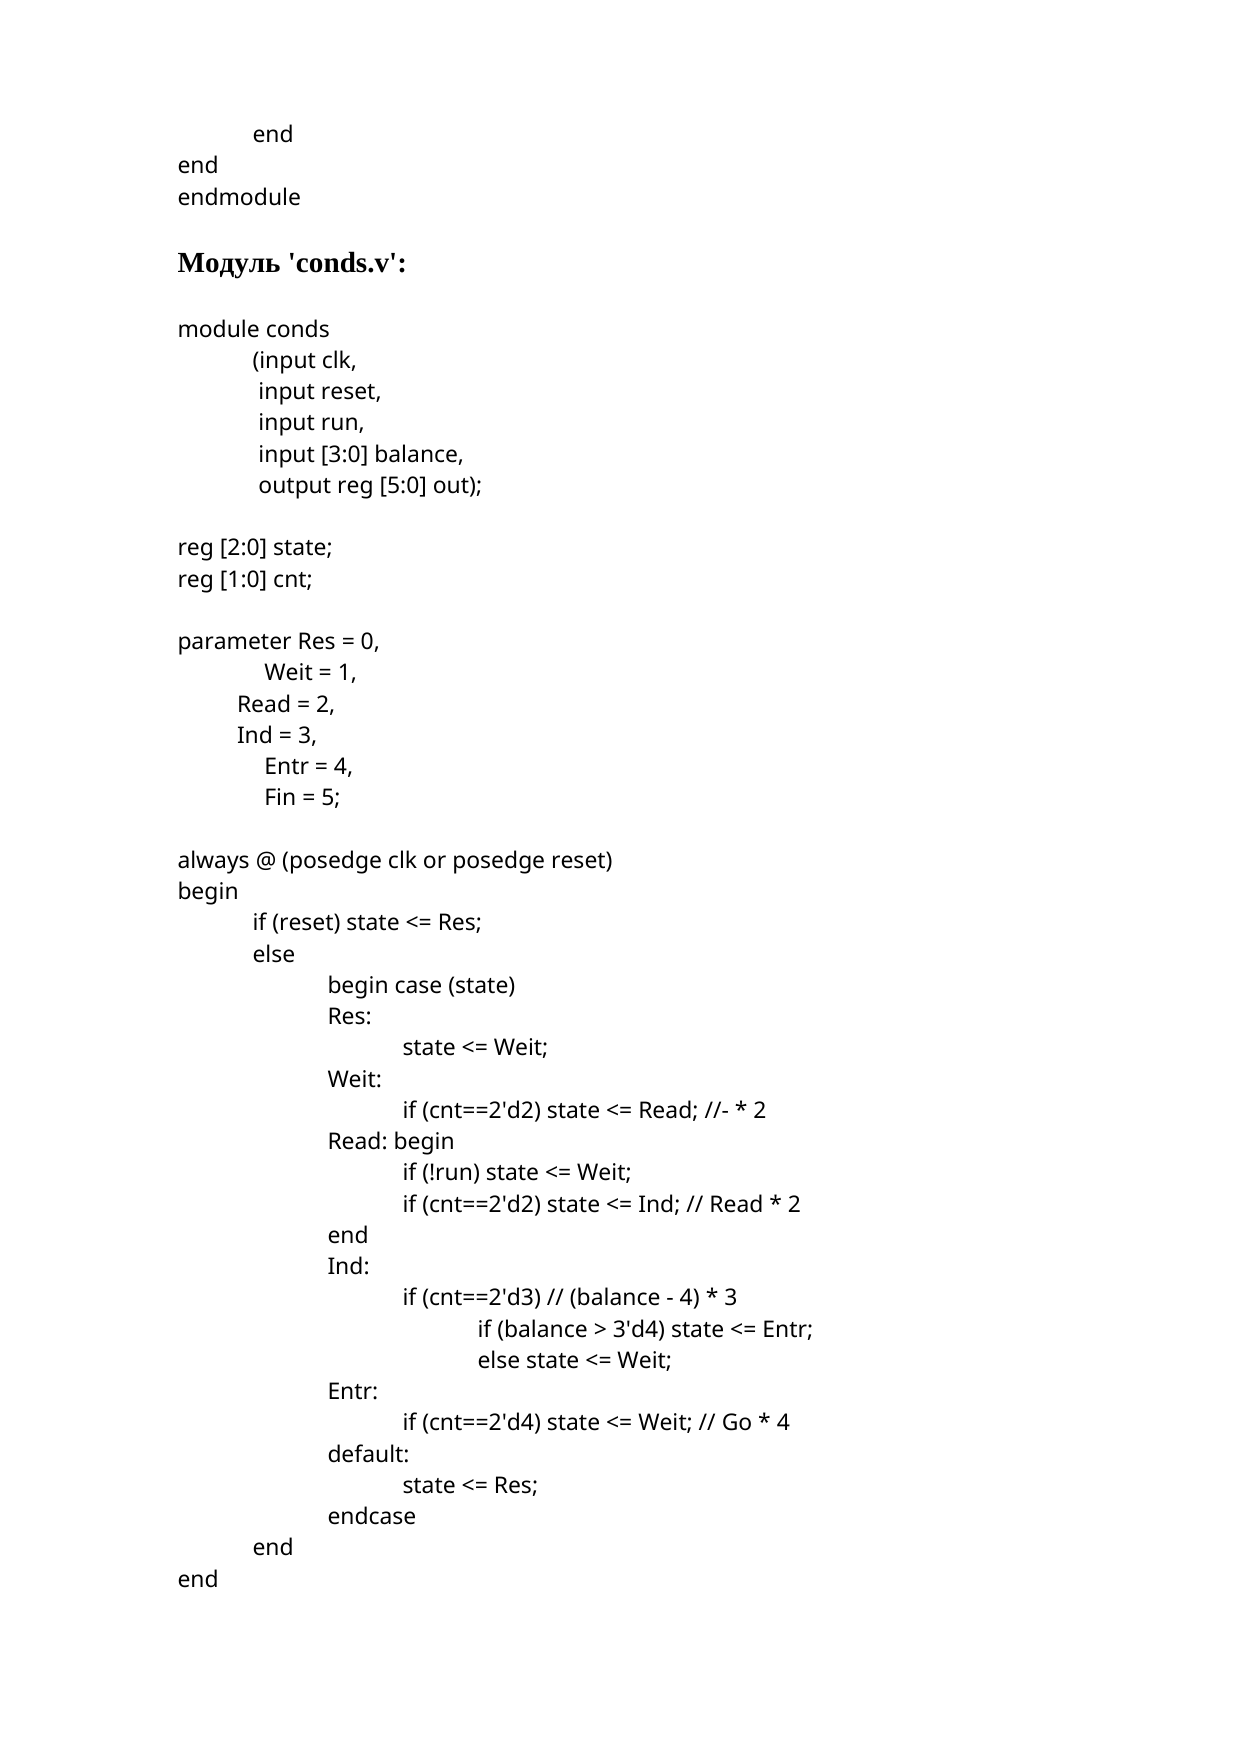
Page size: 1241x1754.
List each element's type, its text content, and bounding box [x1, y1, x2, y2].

text end [177, 1562, 1152, 1594]
text Weit: [177, 1062, 1152, 1094]
text Ind: [177, 1250, 1152, 1281]
text state <= Res; [177, 1469, 1152, 1500]
text input [3:0] balance, [177, 437, 1152, 469]
text Fin = 5; [177, 781, 1152, 812]
text Read = 2, [177, 687, 1152, 719]
text if (cnt==2'd2) state <= Read; //- * 2 [177, 1094, 1152, 1125]
text end [177, 1531, 1152, 1562]
text if (balance > 3'd4) state <= Entr; [177, 1312, 1152, 1344]
text if (!run) state <= Weit; [177, 1156, 1152, 1187]
text output reg [5:0] out); [177, 469, 1152, 500]
text endmodule [177, 181, 1152, 212]
text reg [2:0] state; [177, 531, 1152, 562]
text else [177, 937, 1152, 969]
text always @ (posedge clk or posedge reset) [177, 844, 1152, 875]
text input run, [177, 406, 1152, 437]
text if (cnt==2'd2) state <= Ind; // Read * 2 [177, 1187, 1152, 1219]
text Res: [177, 1000, 1152, 1031]
text default: [177, 1437, 1152, 1469]
text Модуль 'conds.v': [177, 245, 1152, 279]
text begin [177, 875, 1152, 906]
text input reset, [177, 375, 1152, 406]
text parameter Res = 0, [177, 625, 1152, 656]
text endcase [177, 1500, 1152, 1531]
text Read: begin [177, 1125, 1152, 1156]
text Entr: [177, 1375, 1152, 1406]
text end [177, 118, 1152, 149]
text Weit = 1, [177, 656, 1152, 687]
text if (cnt==2'd3) // (balance - 4) * 3 [177, 1281, 1152, 1312]
text end [177, 1219, 1152, 1250]
text state <= Weit; [177, 1031, 1152, 1062]
text Entr = 4, [177, 750, 1152, 781]
text Ind = 3, [177, 719, 1152, 750]
text begin case (state) [177, 969, 1152, 1000]
text if (reset) state <= Res; [177, 906, 1152, 937]
text reg [1:0] cnt; [177, 562, 1152, 594]
text module conds [177, 312, 1152, 344]
text if (cnt==2'd4) state <= Weit; // Go * 4 [177, 1406, 1152, 1437]
text else state <= Weit; [177, 1344, 1152, 1375]
text (input clk, [177, 344, 1152, 375]
text end [177, 149, 1152, 181]
